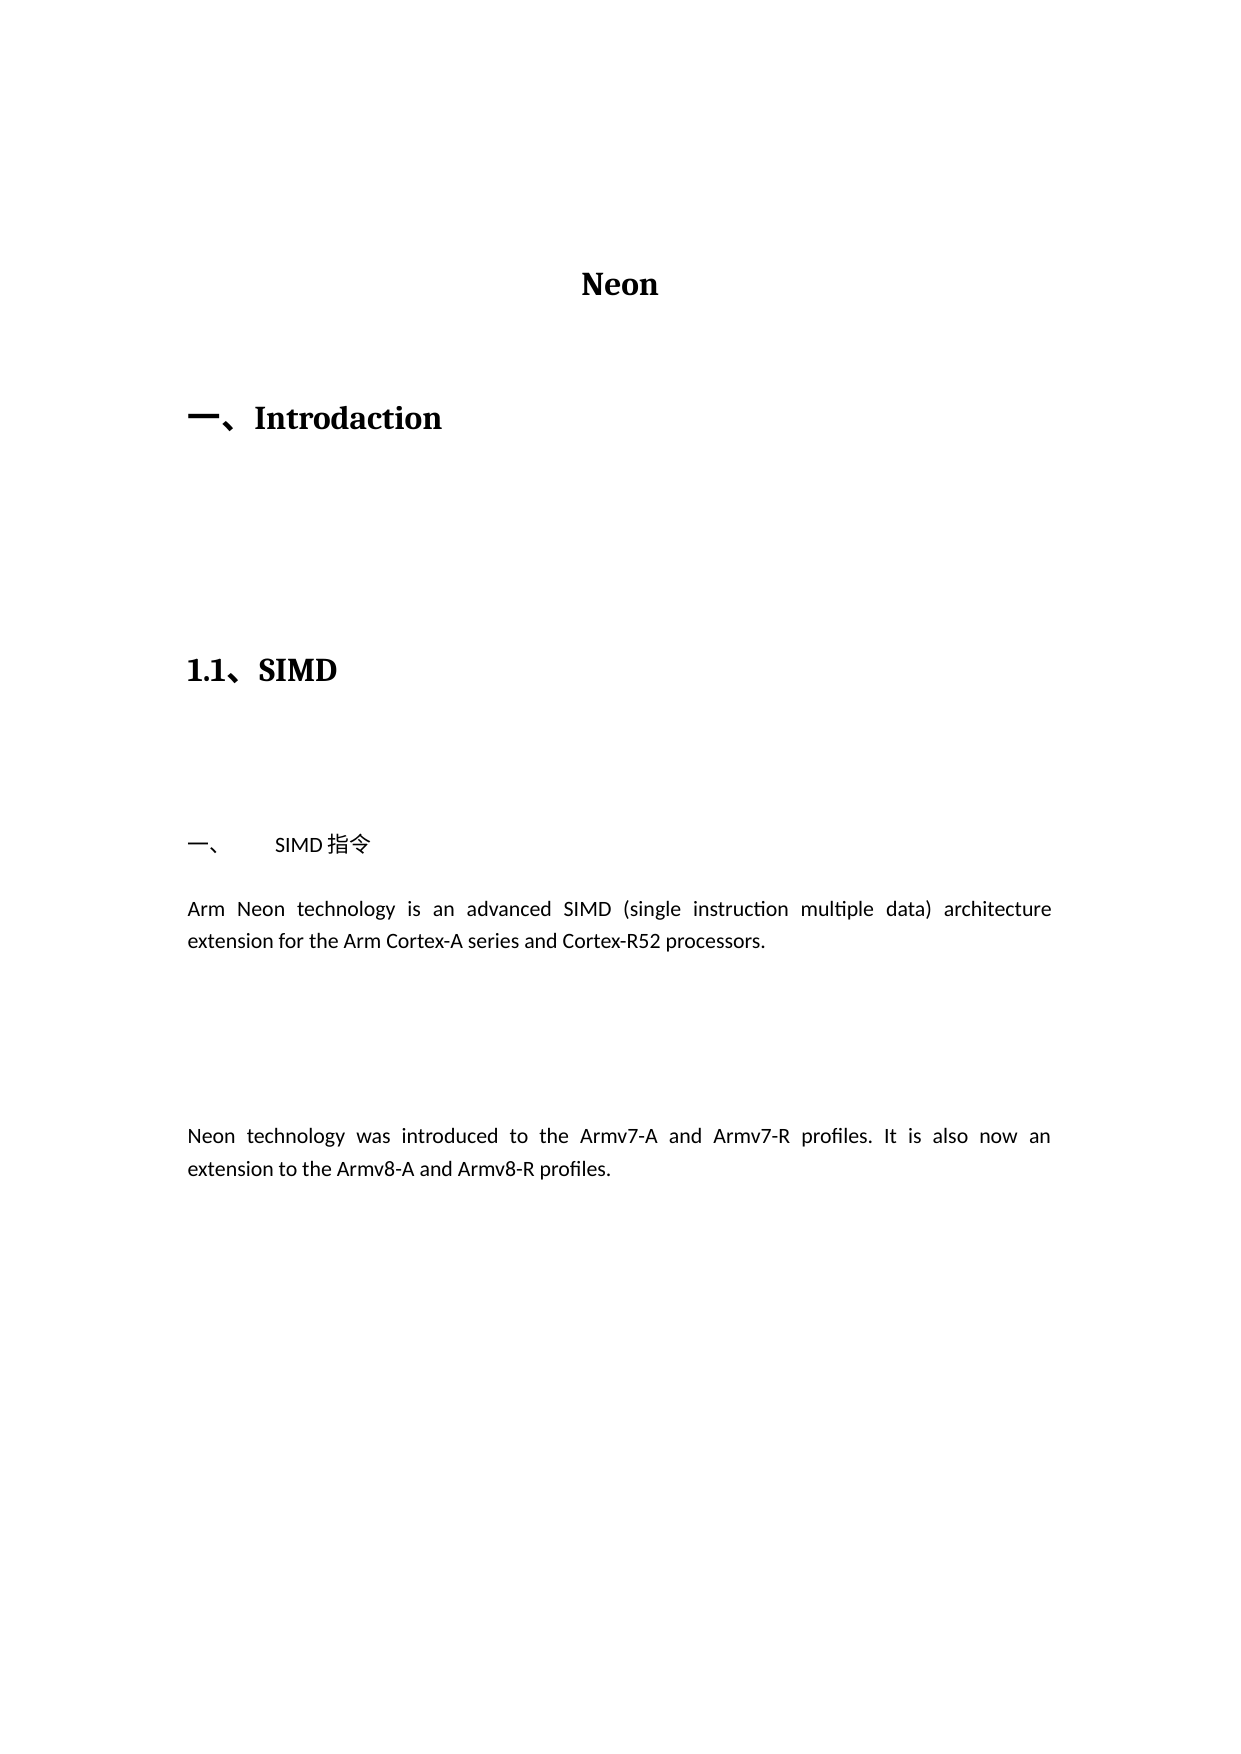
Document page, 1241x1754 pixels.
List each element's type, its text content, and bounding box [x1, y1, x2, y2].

text Neon technology was introduced to the Armv7-A and Armv7-R profiles. It is also now an extension to the Armv8-A and Armv8-R profiles. [187, 1119, 1053, 1184]
subtitle 1.1、SIMD [187, 634, 1053, 699]
subtitle 一、Introdaction [187, 383, 1053, 448]
title Neon [187, 252, 1053, 317]
list SIMD 指令 [187, 827, 1053, 859]
text Arm Neon technology is an advanced SIMD (single instruction multiple data) architecture extension for the Arm Cortex-A series and Cortex-R52 processors. [187, 892, 1053, 957]
